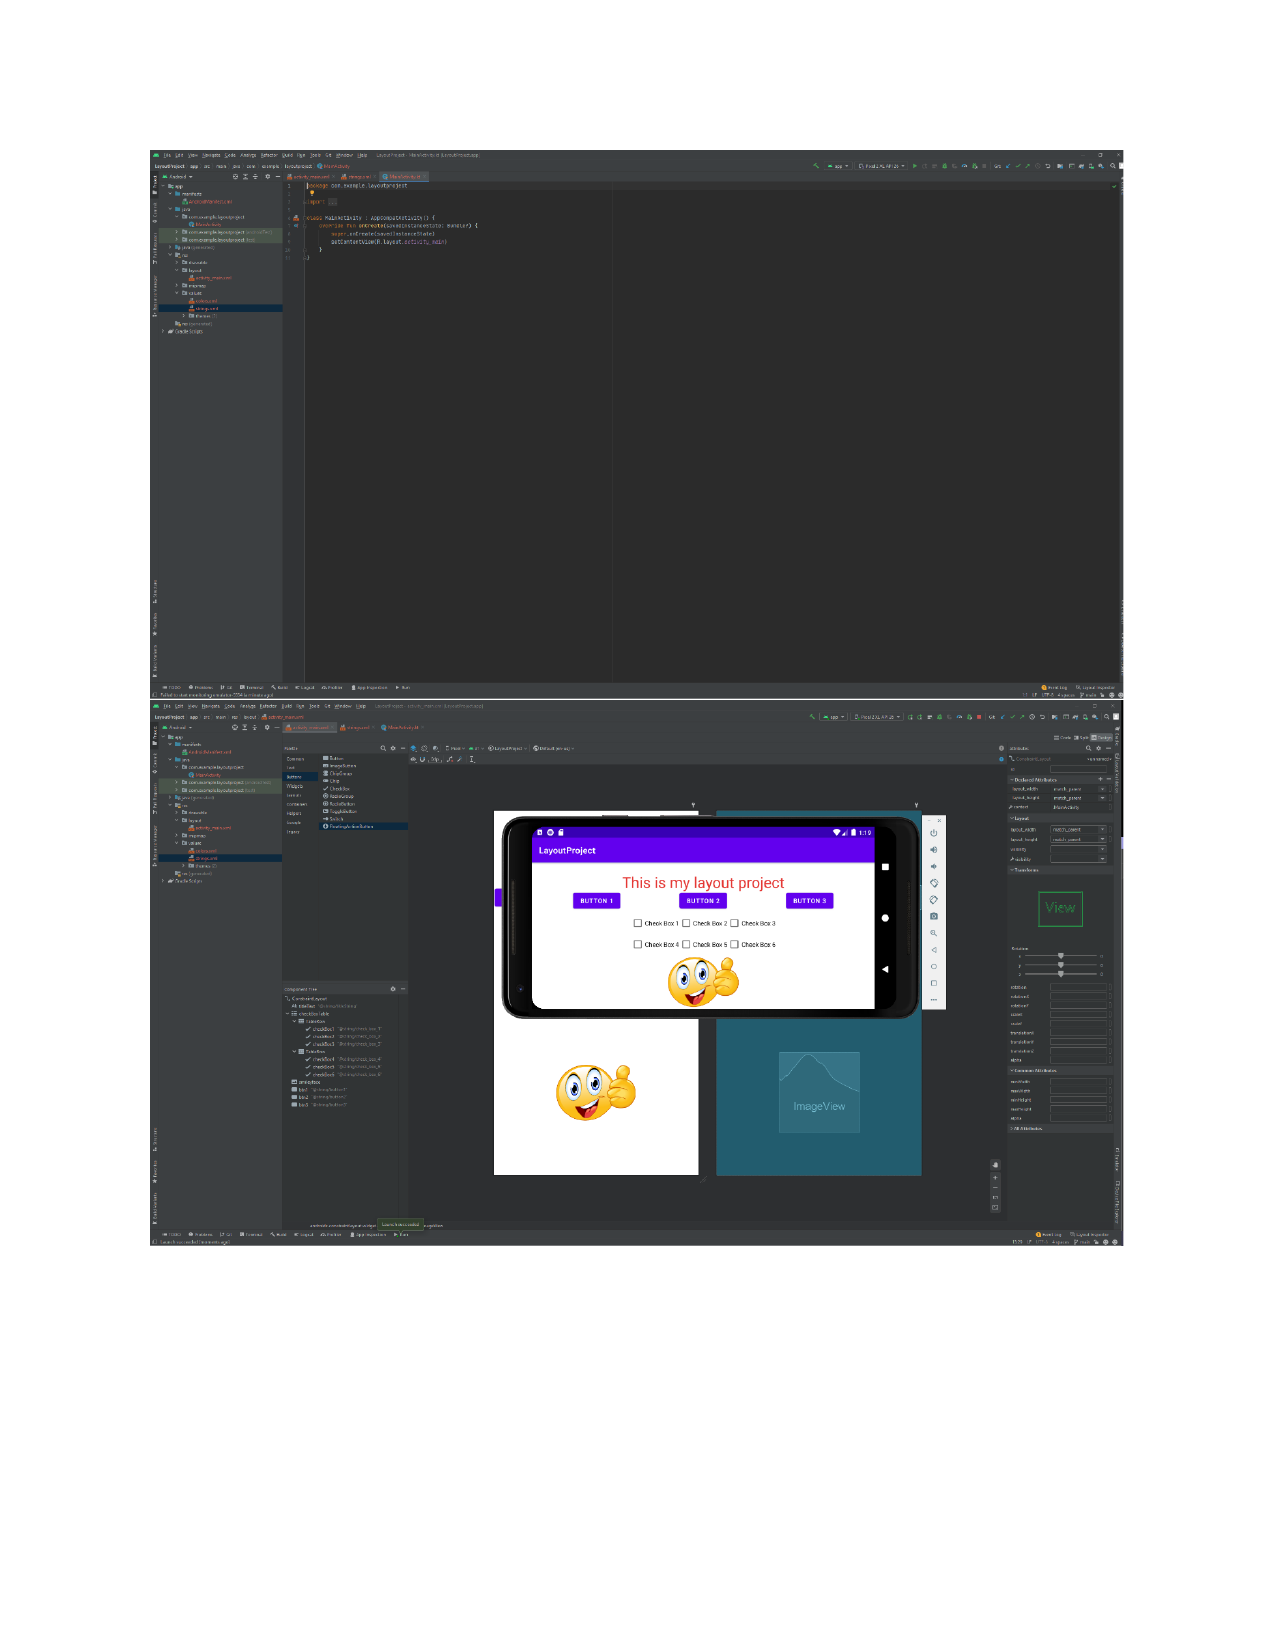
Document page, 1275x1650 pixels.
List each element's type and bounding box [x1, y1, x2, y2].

picture [150, 150, 1124, 699]
picture [150, 700, 1124, 1246]
